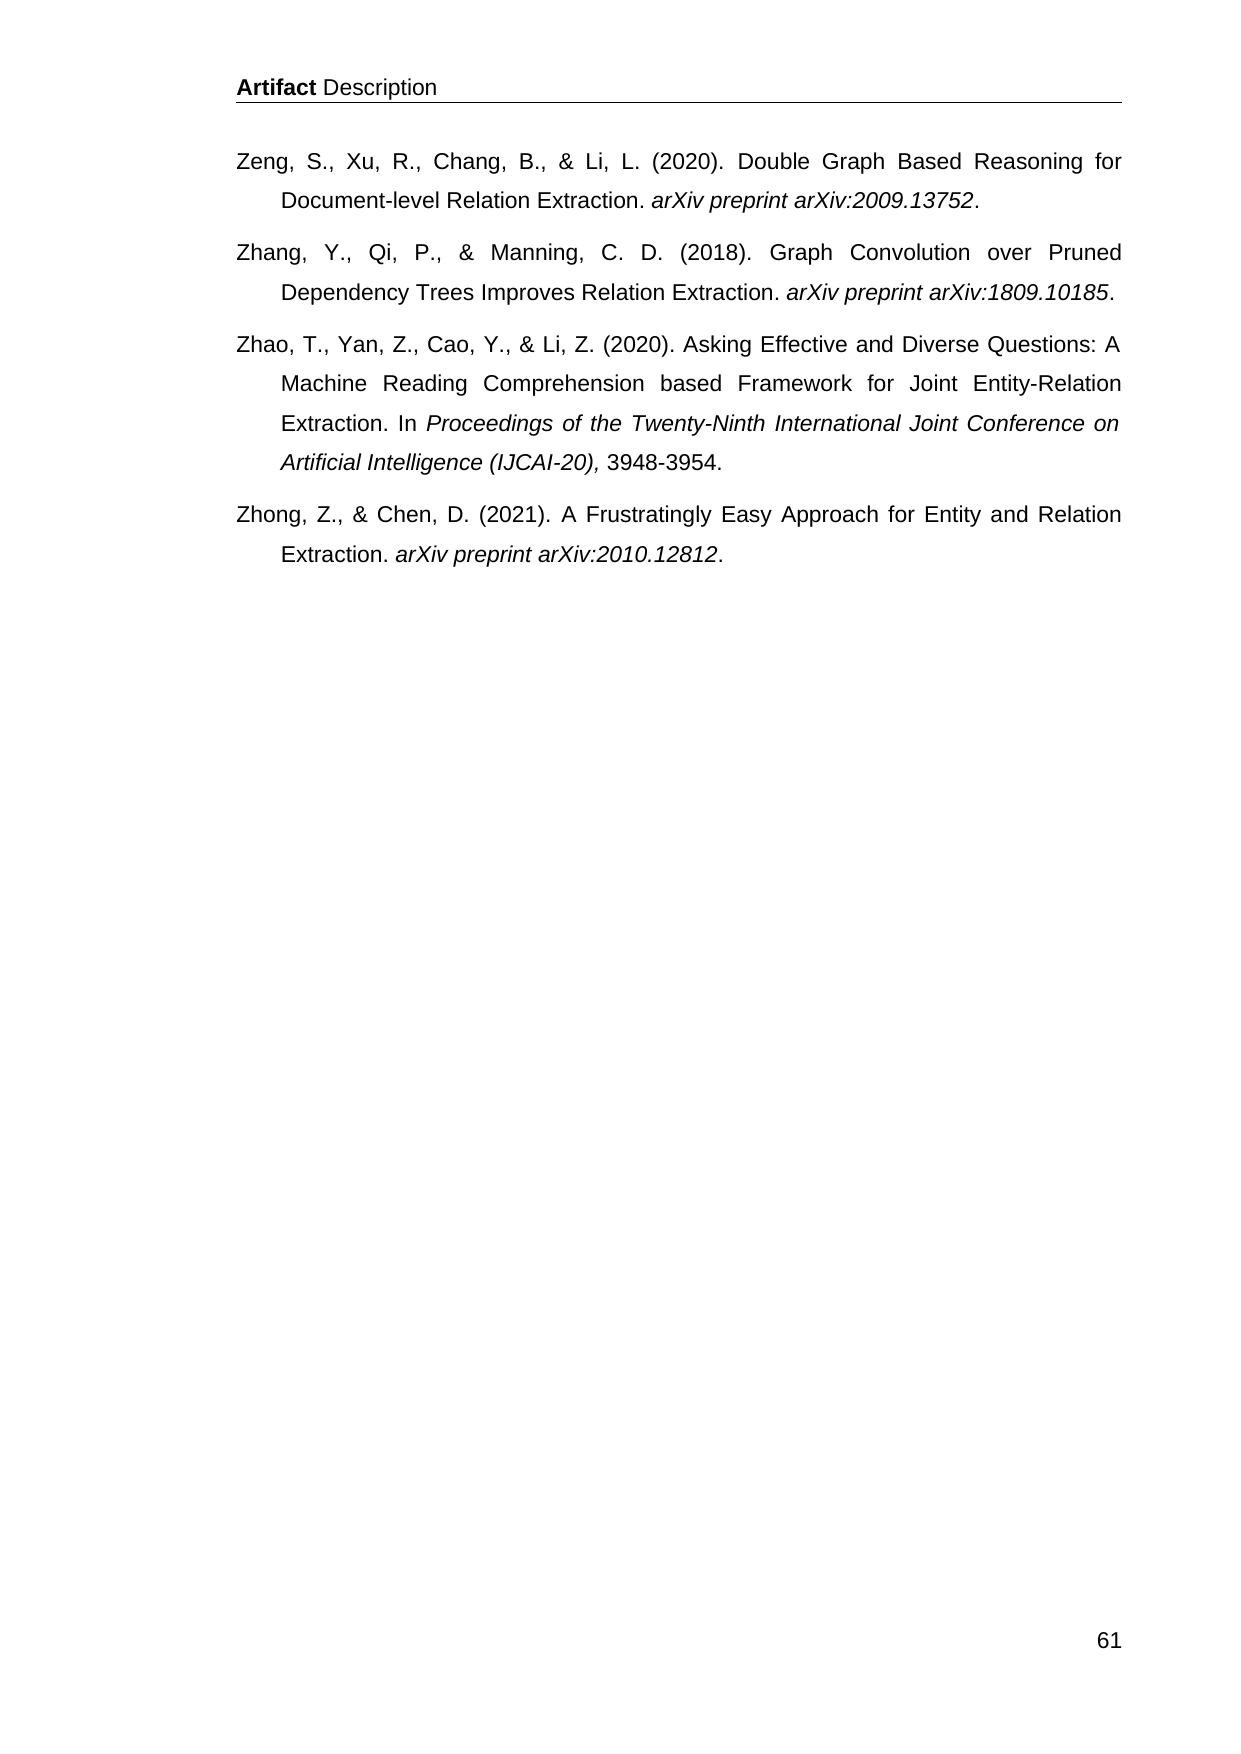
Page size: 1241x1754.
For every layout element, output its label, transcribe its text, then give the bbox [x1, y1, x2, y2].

text Zhong, Z., & Chen, D. (2021). A Frustratingly Easy Approach for Entity and Relation Extraction. arXiv preprint arXiv:2010.12812. [236, 501, 1122, 567]
text Zhao, T., Yan, Z., Cao, Y., & Li, Z. (2020). Asking Effective and Diverse Questions: A Machine Reading Comprehension based Framework for Joint Entity-Relation Extraction. In Proceedings of the Twenty-Ninth International Joint Conference on Artificial Intelligence (IJCAI-20), 3948-3954. [236, 331, 1122, 475]
text Zhang, Y., Qi, P., & Manning, C. D. (2018). Graph Convolution over Pruned Dependency Trees Improves Relation Extraction. arXiv preprint arXiv:1809.10185. [236, 239, 1122, 305]
text Zeng, S., Xu, R., Chang, B., & Li, L. (2020). Double Graph Based Reasoning for Document-level Relation Extraction. arXiv preprint arXiv:2009.13752. [236, 148, 1122, 213]
